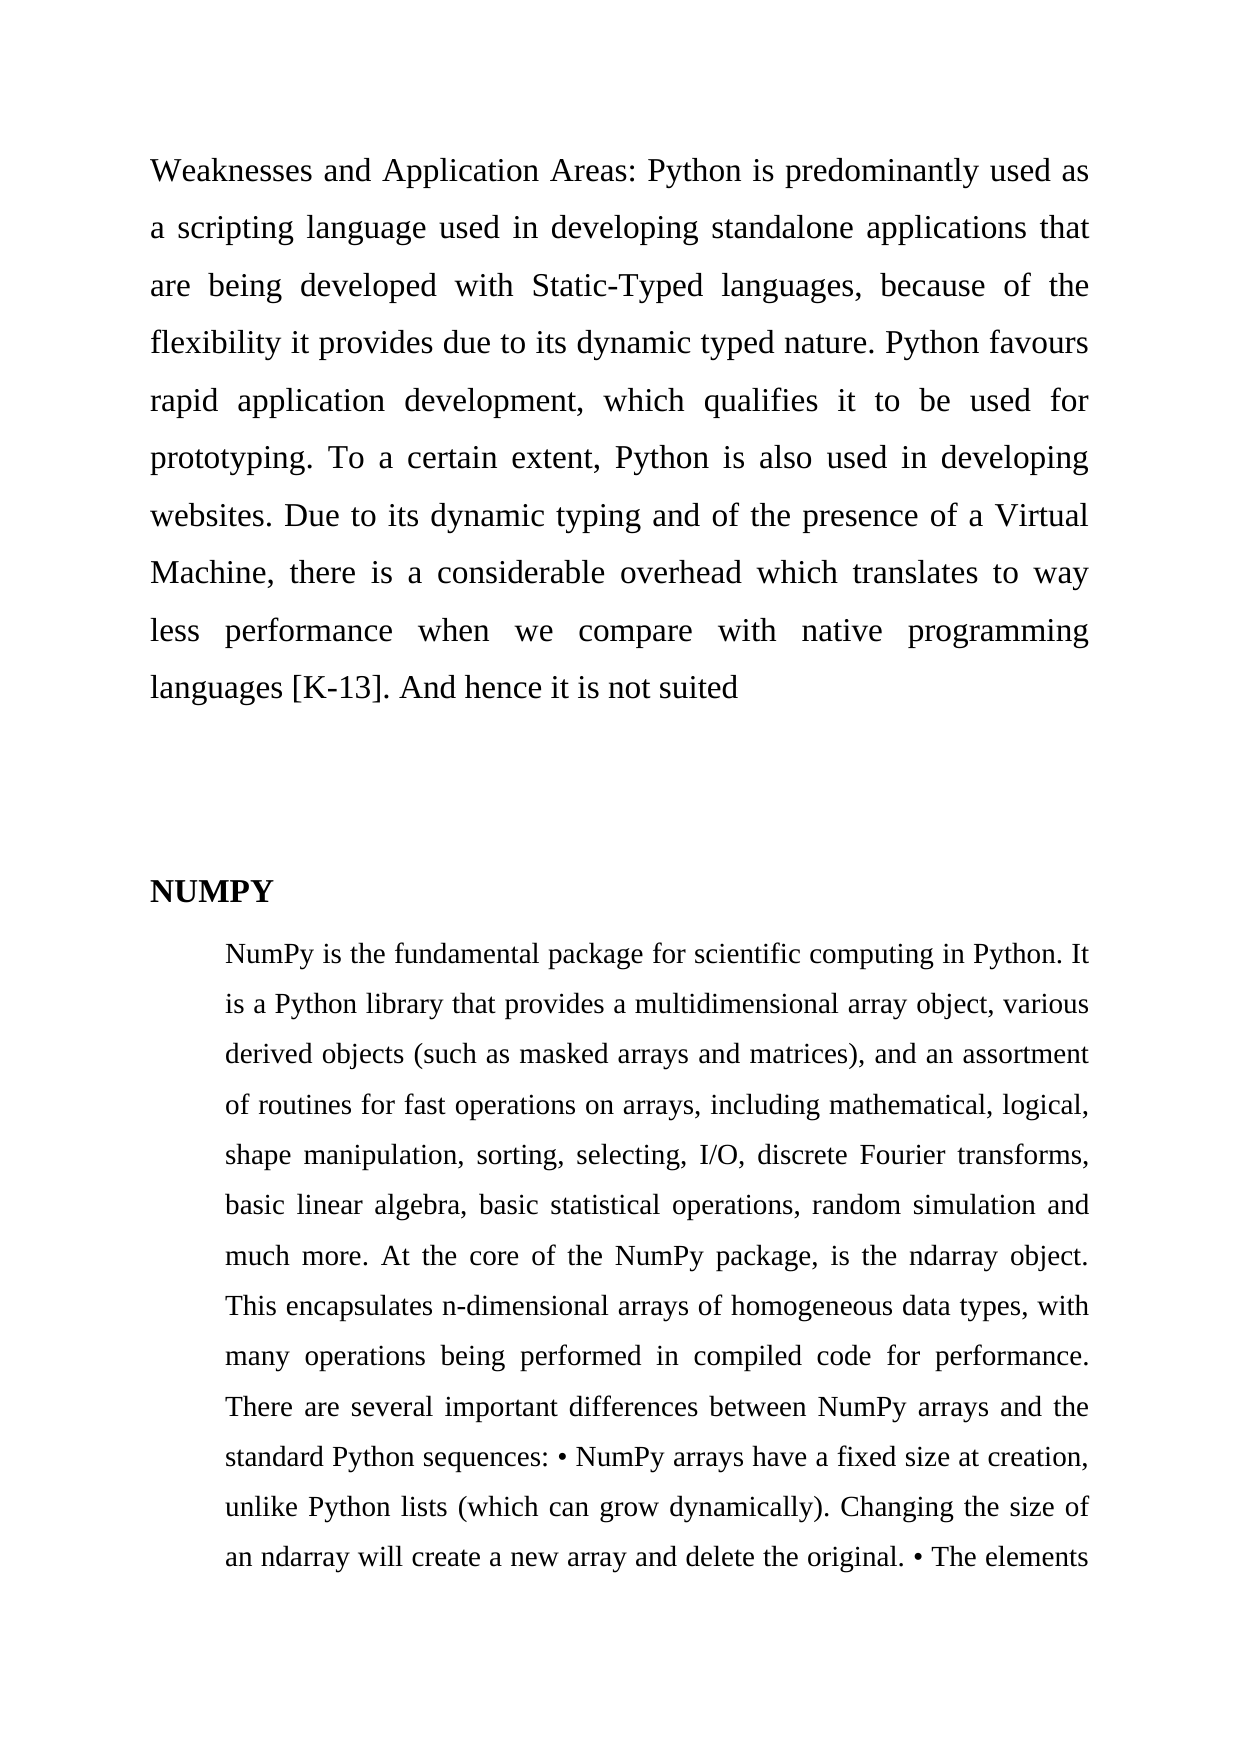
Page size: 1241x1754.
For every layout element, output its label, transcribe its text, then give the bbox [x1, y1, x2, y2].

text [150, 150, 1090, 706]
text NUMPY [150, 871, 1090, 909]
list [225, 936, 1090, 1573]
